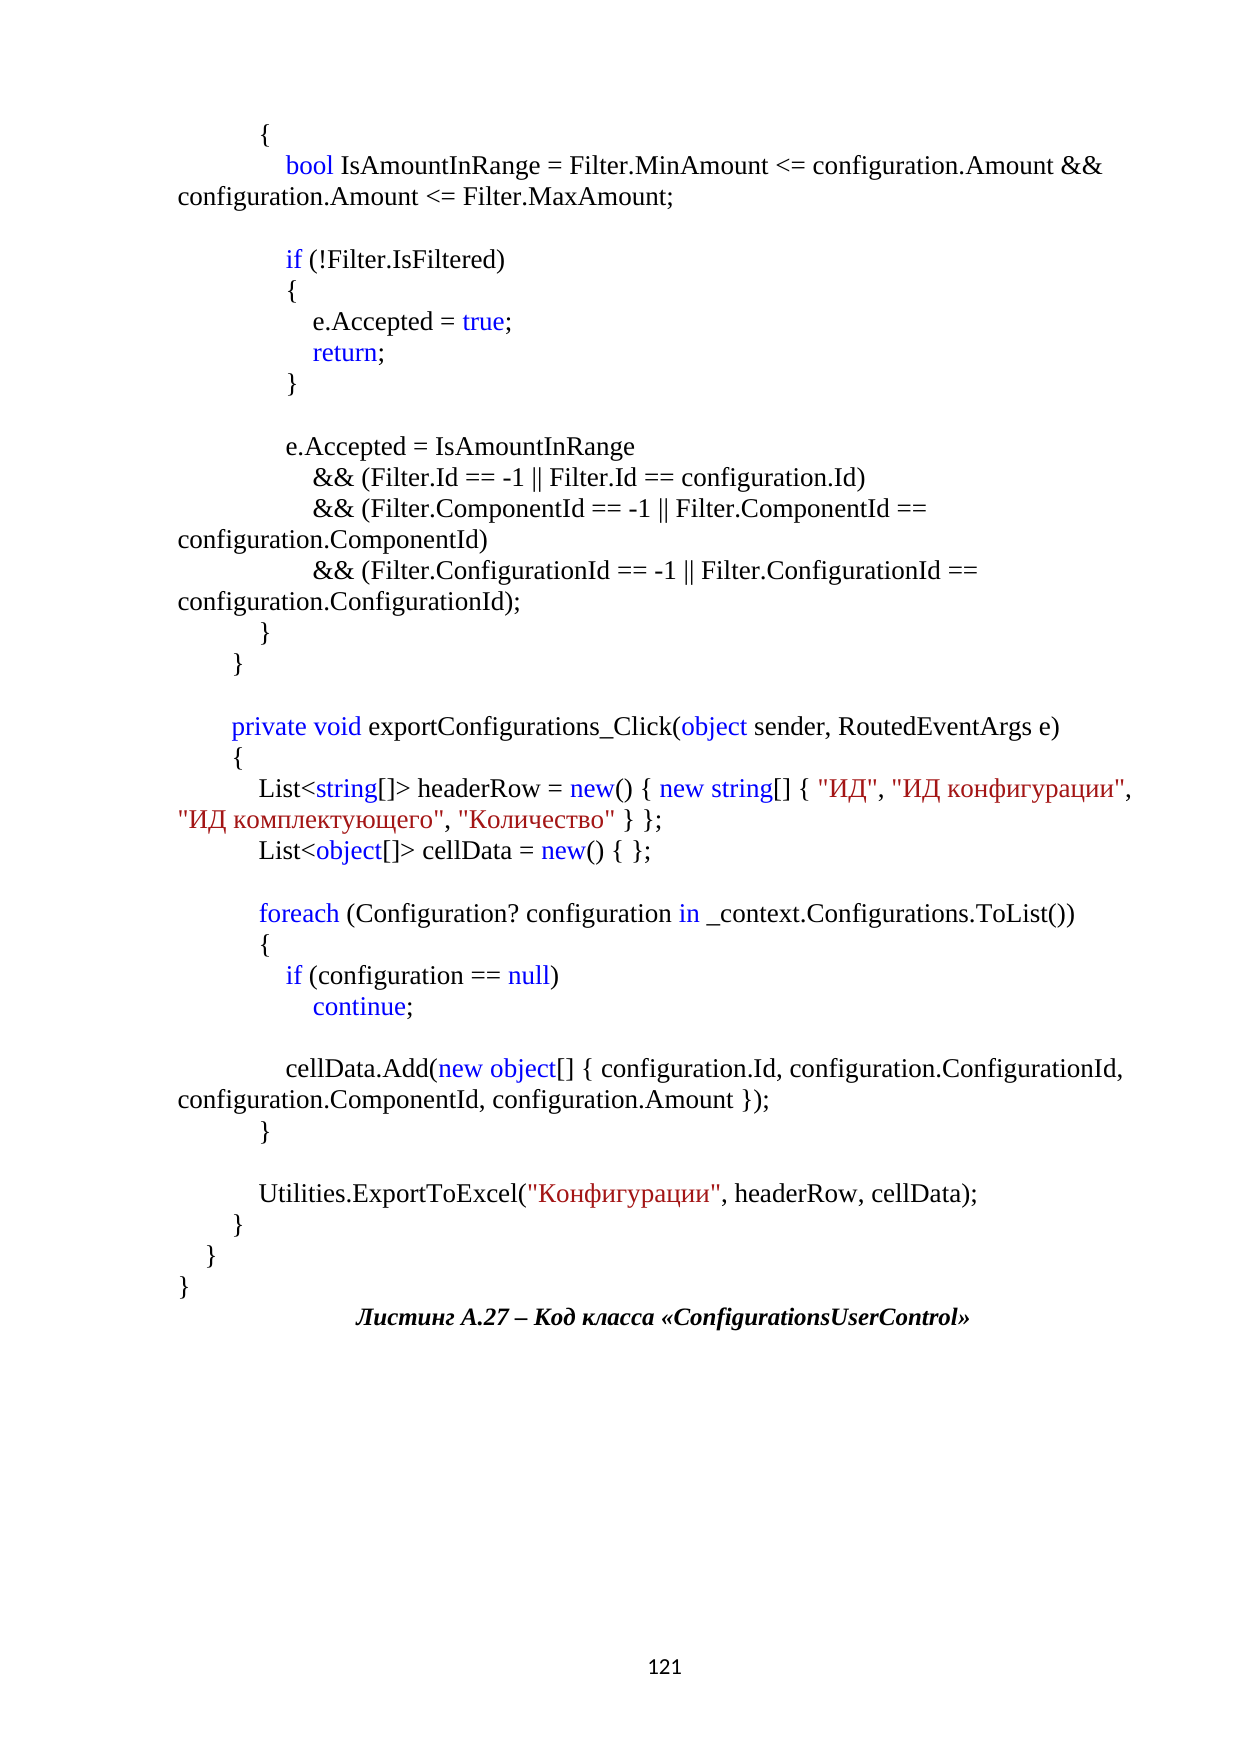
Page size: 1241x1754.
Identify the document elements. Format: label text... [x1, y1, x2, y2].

text } [177, 367, 1152, 398]
text private void exportConfigurations_Click(object sender, RoutedEventArgs e) [177, 710, 1152, 741]
text { [177, 118, 1152, 149]
text } [177, 1115, 1152, 1146]
text && (Filter.ConfigurationId == -1 || Filter.ConfigurationId == configuration.ConfigurationId); [177, 554, 1152, 616]
text e.Accepted = IsAmountInRange [177, 429, 1152, 461]
text { [177, 274, 1152, 305]
text return; [177, 336, 1152, 367]
text Листинг А.27 – Код класса «ConfigurationsUserControl» [177, 1302, 1152, 1330]
text bool IsAmountInRange = Filter.MinAmount <= configuration.Amount && configuration.Amount <= Filter.MaxAmount; [177, 149, 1152, 212]
text cellData.Add(new object[] { configuration.Id, configuration.ConfigurationId, configuration.ComponentId, configuration.Amount }); [177, 1052, 1152, 1115]
text } [177, 1239, 1152, 1271]
text } [177, 616, 1152, 648]
text List<object[]> cellData = new() { }; [177, 834, 1152, 866]
text { [177, 928, 1152, 959]
text foreach (Configuration? configuration in _context.Configurations.ToList()) [177, 897, 1152, 928]
text List<string[]> headerRow = new() { new string[] { "ИД", "ИД конфигурации", "ИД комплектующего", "Количество" } }; [177, 772, 1152, 834]
text if (configuration == null) [177, 959, 1152, 990]
text } [177, 1271, 1152, 1302]
text if (!Filter.IsFiltered) [177, 243, 1152, 274]
text } [177, 1208, 1152, 1239]
text && (Filter.ComponentId == -1 || Filter.ComponentId == configuration.ComponentId) [177, 492, 1152, 554]
text } [177, 648, 1152, 679]
text continue; [177, 990, 1152, 1021]
text Utilities.ExportToExcel("Конфигурации", headerRow, cellData); [177, 1177, 1152, 1208]
text && (Filter.Id == -1 || Filter.Id == configuration.Id) [177, 461, 1152, 492]
text e.Accepted = true; [177, 305, 1152, 336]
text { [177, 741, 1152, 772]
